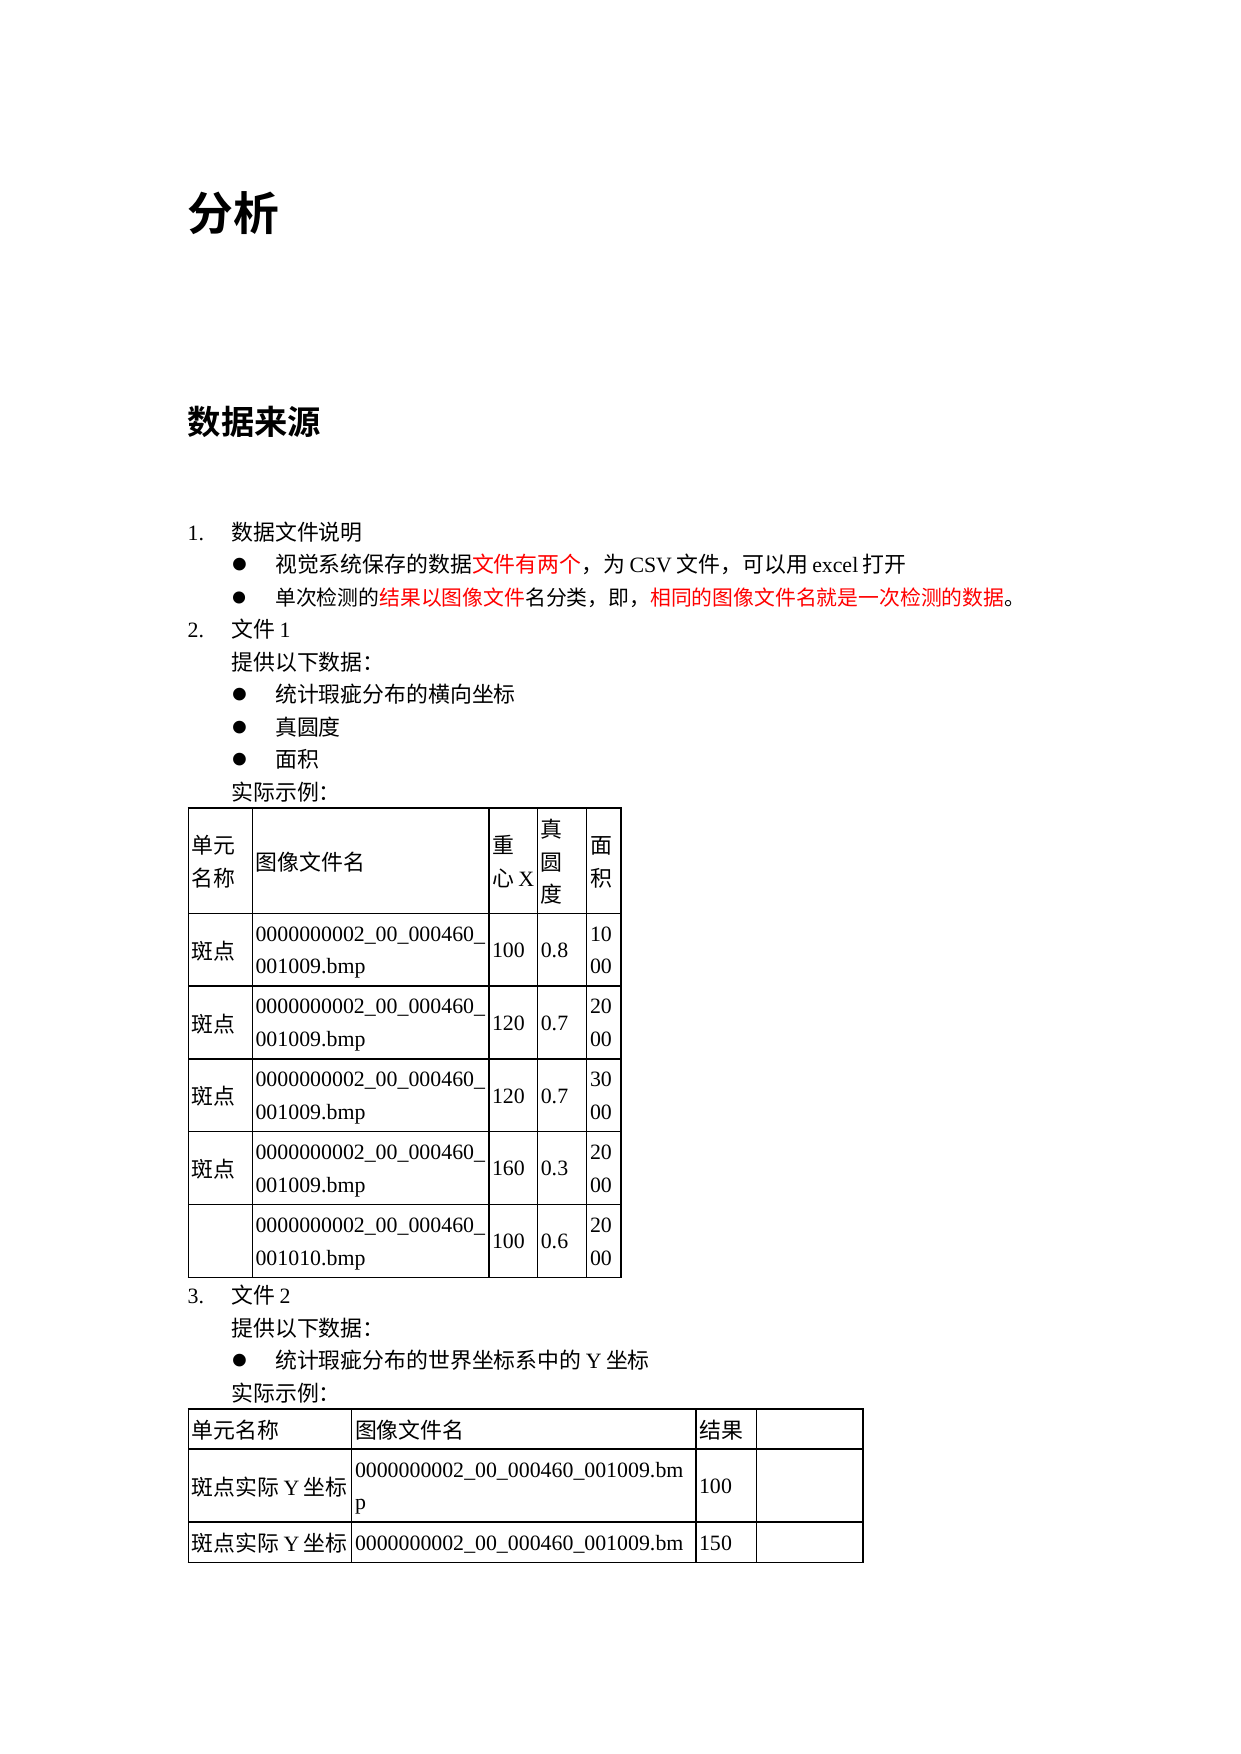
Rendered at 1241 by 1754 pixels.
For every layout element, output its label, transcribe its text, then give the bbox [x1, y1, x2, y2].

table_header 真圆度 [538, 809, 586, 912]
table_header 图像文件名 [352, 1410, 695, 1448]
table_cell 2000 [587, 1205, 620, 1276]
table_cell 0000000002_00_000460_001009.bmp [253, 987, 488, 1058]
table_header 单元名称 [189, 1410, 351, 1448]
list 单次检测的结果以图像文件名分类，即，相同的图像文件名就是一次检测的数据。 [231, 579, 1053, 612]
table_cell 0000000002_00_000460_001009.bmp [253, 1132, 488, 1204]
subtitle 数据来源 [187, 387, 1053, 452]
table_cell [352, 1523, 695, 1561]
table_cell 160 [490, 1132, 537, 1204]
table_header 重心X [490, 809, 537, 912]
table_cell 0.7 [538, 987, 586, 1058]
table_cell 斑点 [189, 914, 252, 985]
subtitle 分析 [187, 162, 1053, 259]
text 实际示例： [231, 1376, 1053, 1408]
table_cell 斑点实际Y坐标 [189, 1523, 351, 1561]
list 提供以下数据： [231, 1311, 1053, 1343]
table_cell 100 [490, 914, 537, 985]
table_cell [189, 1205, 252, 1276]
table_cell 3000 [587, 1060, 620, 1131]
table_cell 120 [490, 987, 537, 1058]
table_cell [757, 1450, 862, 1521]
table_cell [757, 1523, 862, 1561]
table_header [757, 1410, 862, 1448]
table_cell 120 [490, 1060, 537, 1131]
list 统计瑕疵分布的横向坐标 [231, 677, 1053, 709]
list 视觉系统保存的数据文件有两个，为CSV文件，可以用excel打开 [231, 547, 1053, 579]
list 提供以下数据： [231, 644, 1053, 677]
table_cell 2000 [587, 1132, 620, 1204]
table_cell 150 [697, 1523, 756, 1561]
table_header 图像文件名 [253, 809, 488, 912]
table_cell 0.6 [538, 1205, 586, 1276]
table_cell 100 [490, 1205, 537, 1276]
table_cell 斑点 [189, 987, 252, 1058]
list 数据文件说明 [187, 514, 1053, 547]
list 文件1 [187, 612, 1053, 644]
table_cell 0000000002_00_000460_001009.bmp [253, 914, 488, 985]
table_cell 0000000002_00_000460_001009.bmp [352, 1450, 695, 1521]
table_cell 斑点实际Y坐标 [189, 1450, 351, 1521]
list 文件2 [187, 1278, 1053, 1311]
table_cell 2000 [587, 987, 620, 1058]
table_cell 1000 [587, 914, 620, 985]
table_cell 0.7 [538, 1060, 586, 1131]
table_cell 100 [697, 1450, 756, 1521]
list 统计瑕疵分布的世界坐标系中的Y坐标 [231, 1343, 1053, 1376]
table_cell 0000000002_00_000460_001010.bmp [253, 1205, 488, 1276]
table_cell 斑点 [189, 1060, 252, 1131]
text 实际示例： [231, 774, 1053, 807]
list 真圆度 [231, 709, 1053, 742]
table_cell 0000000002_00_000460_001009.bmp [253, 1060, 488, 1131]
table_header 面积 [587, 809, 620, 912]
list 面积 [231, 742, 1053, 774]
table_header 结果 [697, 1410, 756, 1448]
table_cell 斑点 [189, 1132, 252, 1204]
table_header 单元名称 [189, 809, 252, 912]
table_cell 0.8 [538, 914, 586, 985]
table_cell 0.3 [538, 1132, 586, 1204]
